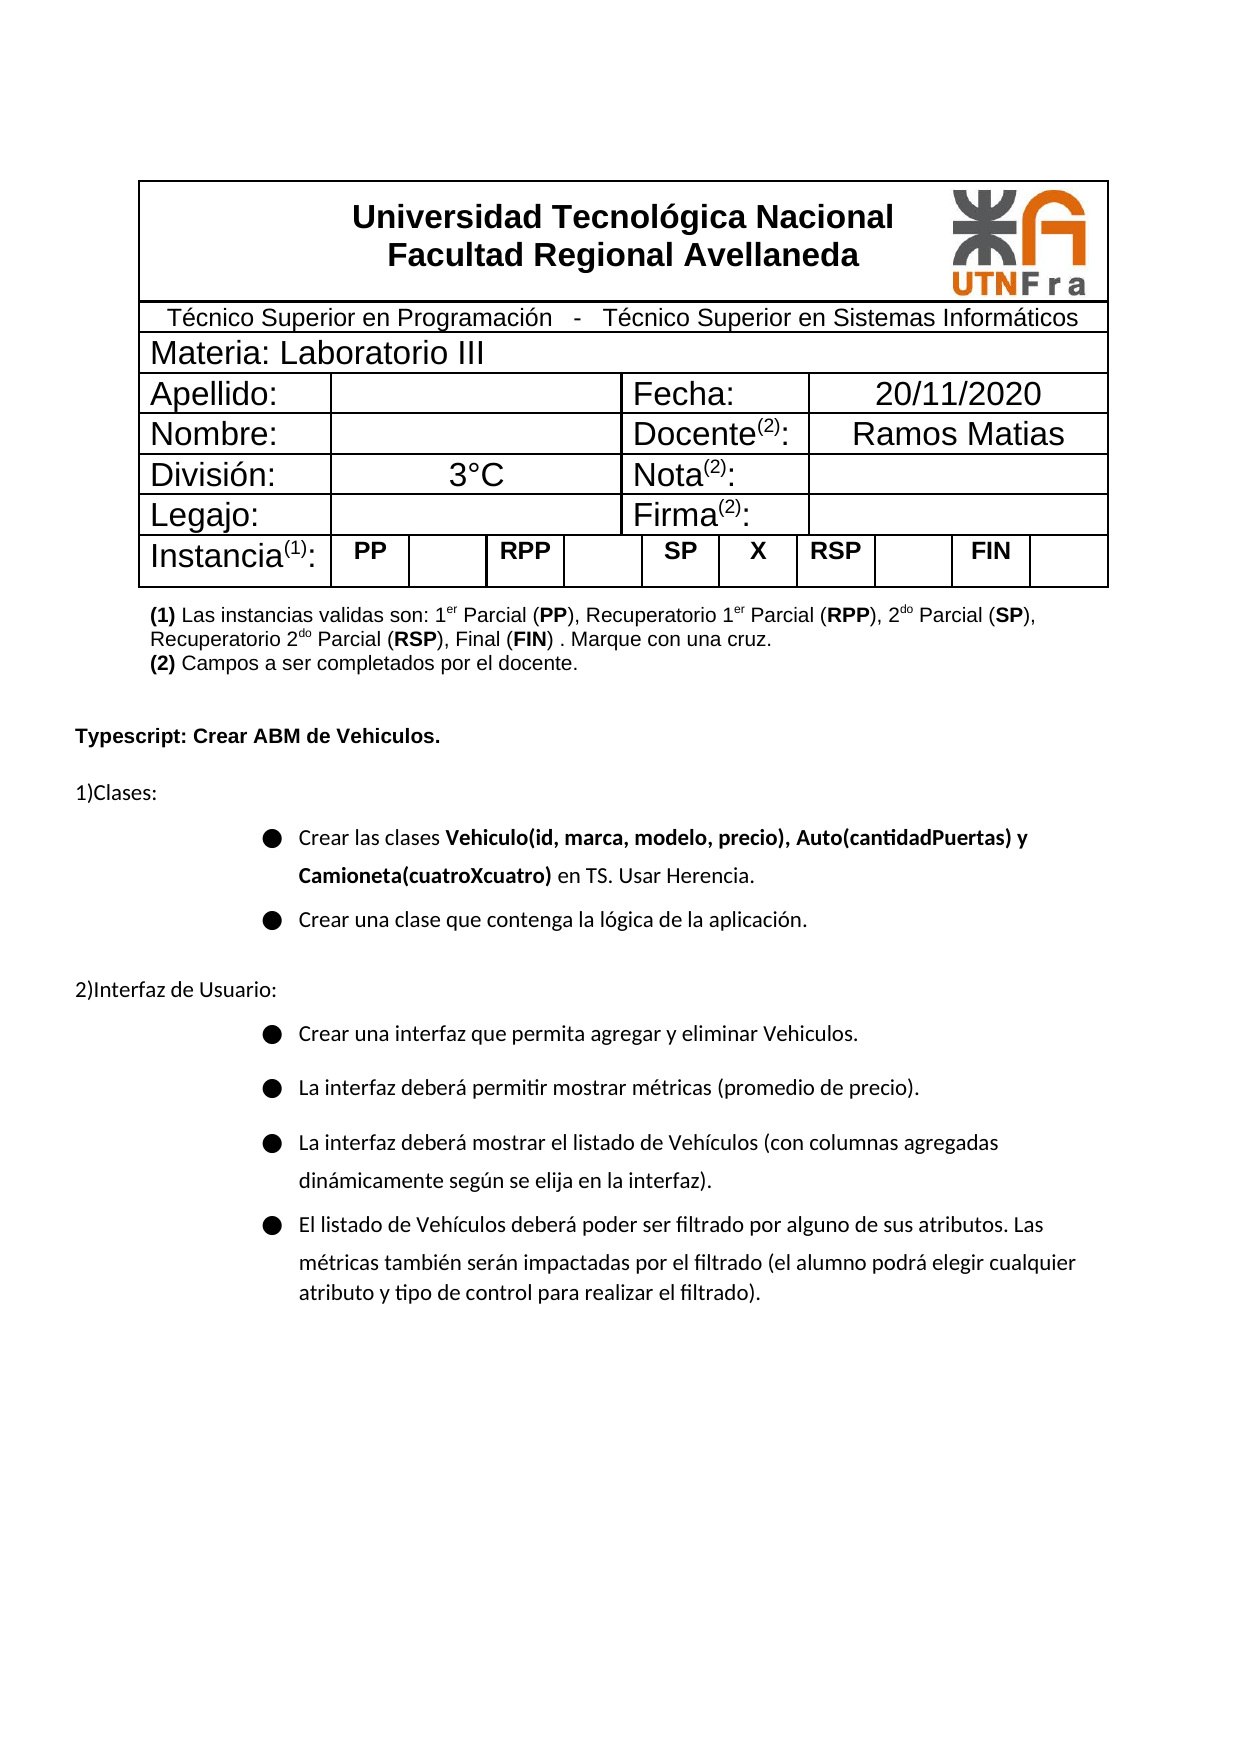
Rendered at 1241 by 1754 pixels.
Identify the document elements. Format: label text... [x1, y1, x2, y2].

table_cell FIN [953, 536, 1029, 586]
table_cell Legajo: [140, 495, 330, 534]
text 2)Interfaz de Usuario: [75, 975, 1090, 1003]
table_cell Apellido: [140, 374, 330, 412]
table_cell PP [332, 536, 408, 586]
picture [950, 188, 1089, 298]
table_header Universidad Tecnológica Nacional Facultad Regional Avellaneda [140, 182, 1107, 300]
list Crear una interfaz que permita agregar y eliminar Vehiculos. [261, 1004, 1090, 1056]
table_cell 3°C [332, 455, 620, 493]
table_cell Fecha: [623, 374, 808, 412]
table_cell Nombre: [140, 414, 330, 453]
text Typescript: Crear ABM de Vehiculos. [75, 723, 1090, 747]
table_cell [332, 414, 620, 453]
table_cell [1031, 536, 1107, 586]
list Crear las clases Vehiculo(id, marca, modelo, precio), Auto(cantidadPuertas) y Camioneta(cuatroXcuatro) en TS. Usar Herencia. [261, 808, 1090, 889]
table_cell RPP [488, 536, 563, 586]
text 1)Clases: [75, 778, 1090, 807]
table_cell Nota(2): [623, 455, 808, 493]
table_cell Firma(2): [623, 495, 808, 534]
table_cell Técnico Superior en Programación - Técnico Superior en Sistemas Informáticos [140, 303, 1107, 331]
text (1) Las instancias validas son: 1er Parcial (PP), Recuperatorio 1er Parcial (RPP), 2do Parcial (SP), Recuperatorio 2do Parcial (RSP), Final (FIN) . Marque con una cruz. [150, 602, 1090, 650]
table_cell División: [140, 455, 330, 493]
table_cell [565, 536, 641, 586]
table_cell [876, 536, 951, 586]
table_cell Ramos Matias [810, 414, 1107, 453]
table_cell [410, 536, 485, 586]
table_cell [332, 374, 620, 412]
table_cell Instancia(1): [140, 536, 330, 586]
table_cell X [720, 536, 796, 586]
list Crear una clase que contenga la lógica de la aplicación. [261, 891, 1090, 942]
table_cell Materia: Laboratorio III [140, 333, 1107, 372]
table_cell [810, 455, 1107, 493]
list La interfaz deberá permitir mostrar métricas (promedio de precio). [261, 1059, 1090, 1110]
table_cell [810, 495, 1107, 534]
table_cell RSP [798, 536, 874, 586]
table_cell 20/11/2020 [810, 374, 1107, 412]
text (2) Campos a ser completados por el docente. [150, 650, 1090, 674]
table_cell SP [643, 536, 718, 586]
table_cell Docente(2): [623, 414, 808, 453]
table_cell [332, 495, 620, 534]
list La interfaz deberá mostrar el listado de Vehículos (con columnas agregadas dinámicamente según se elija en la interfaz). [261, 1113, 1090, 1194]
list El listado de Vehículos deberá poder ser filtrado por alguno de sus atributos. Las métricas también serán impactadas por el filtrado (el alumno podrá elegir cualquier atributo y tipo de control para realizar el filtrado). [261, 1196, 1090, 1306]
